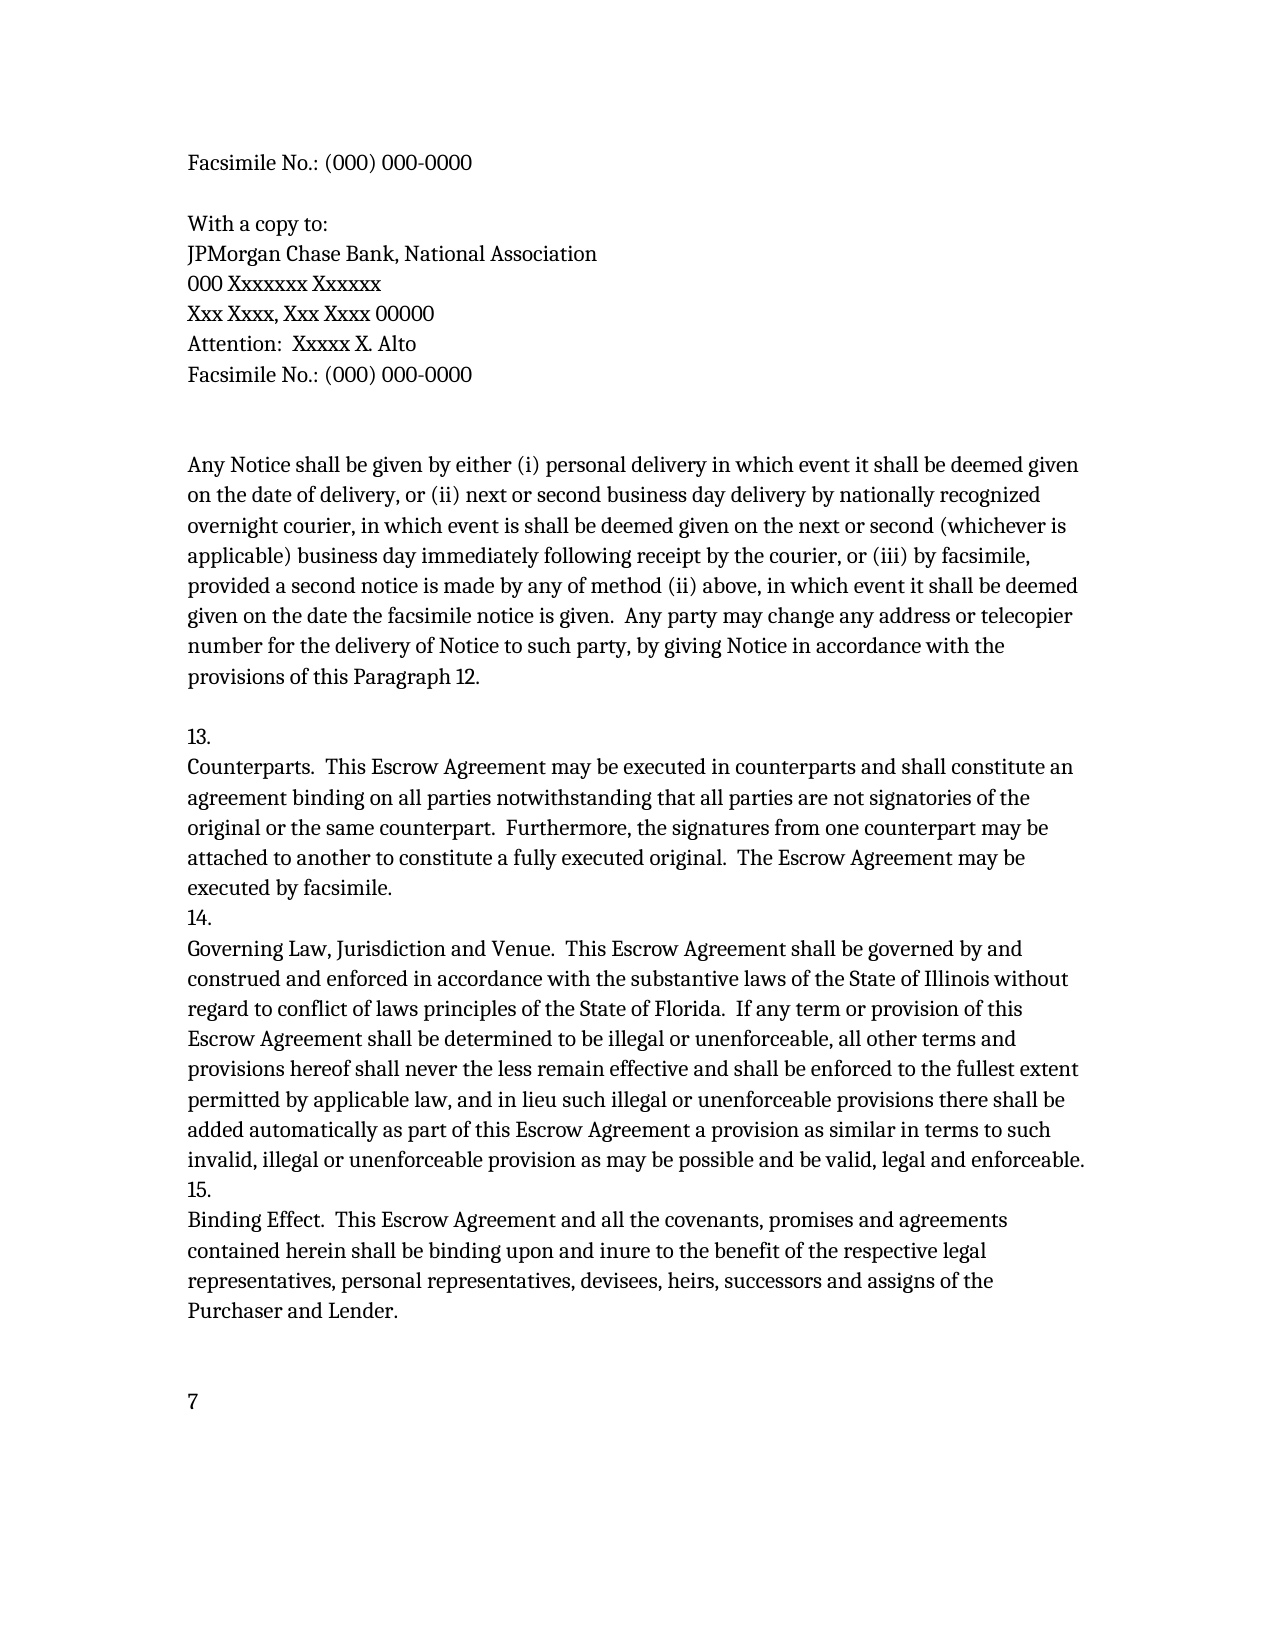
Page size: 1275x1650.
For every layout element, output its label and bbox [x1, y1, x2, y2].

text [187, 150, 1087, 1475]
